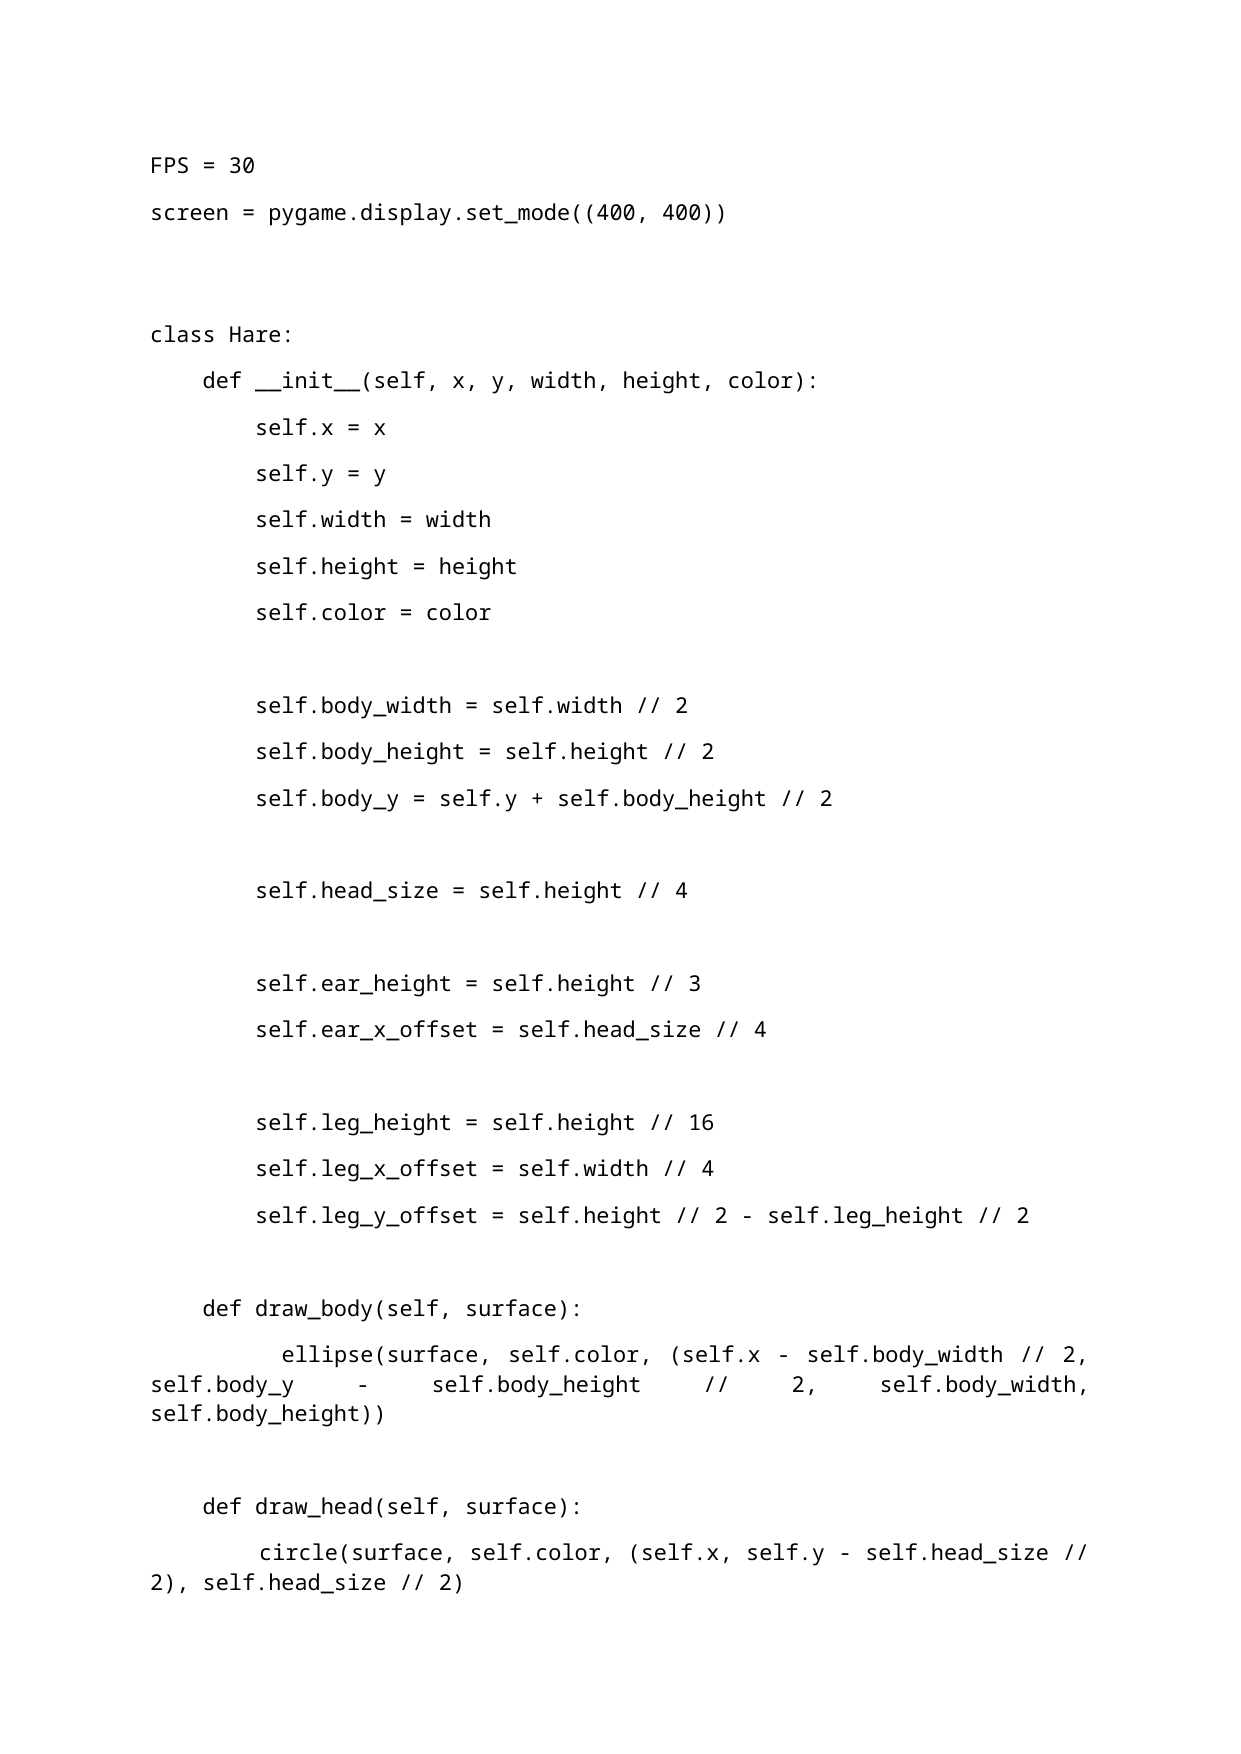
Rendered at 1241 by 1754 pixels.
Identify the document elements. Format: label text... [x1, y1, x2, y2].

text FPS = 30 [150, 150, 1090, 180]
text self.head_size = self.height // 4 [150, 875, 1090, 905]
text ellipse(surface, self.color, (self.x - self.body_width // 2, self.body_y - self.body_height // 2, self.body_width, self.body_height)) [150, 1338, 1090, 1428]
text self.height = height [150, 551, 1090, 580]
text self.ear_x_offset = self.head_size // 4 [150, 1014, 1090, 1044]
text self.x = x [150, 411, 1090, 441]
text self.body_width = self.width // 2 [150, 689, 1090, 719]
text self.body_y = self.y + self.body_height // 2 [150, 782, 1090, 812]
text self.y = y [150, 458, 1090, 487]
text self.leg_y_offset = self.height // 2 - self.leg_height // 2 [150, 1199, 1090, 1229]
text def __init__(self, x, y, width, height, color): [150, 365, 1090, 395]
text self.color = color [150, 597, 1090, 627]
text self.leg_height = self.height // 16 [150, 1107, 1090, 1136]
text circle(surface, self.color, (self.x, self.y - self.head_size // 2), self.head_size // 2) [150, 1537, 1090, 1596]
text screen = pygame.display.set_mode((400, 400)) [150, 196, 1090, 226]
text self.leg_x_offset = self.width // 4 [150, 1153, 1090, 1183]
text def draw_body(self, surface): [150, 1292, 1090, 1322]
text class Hare: [150, 319, 1090, 348]
text self.body_height = self.height // 2 [150, 736, 1090, 766]
text self.width = width [150, 504, 1090, 534]
text self.ear_height = self.height // 3 [150, 968, 1090, 997]
text def draw_head(self, surface): [150, 1491, 1090, 1520]
